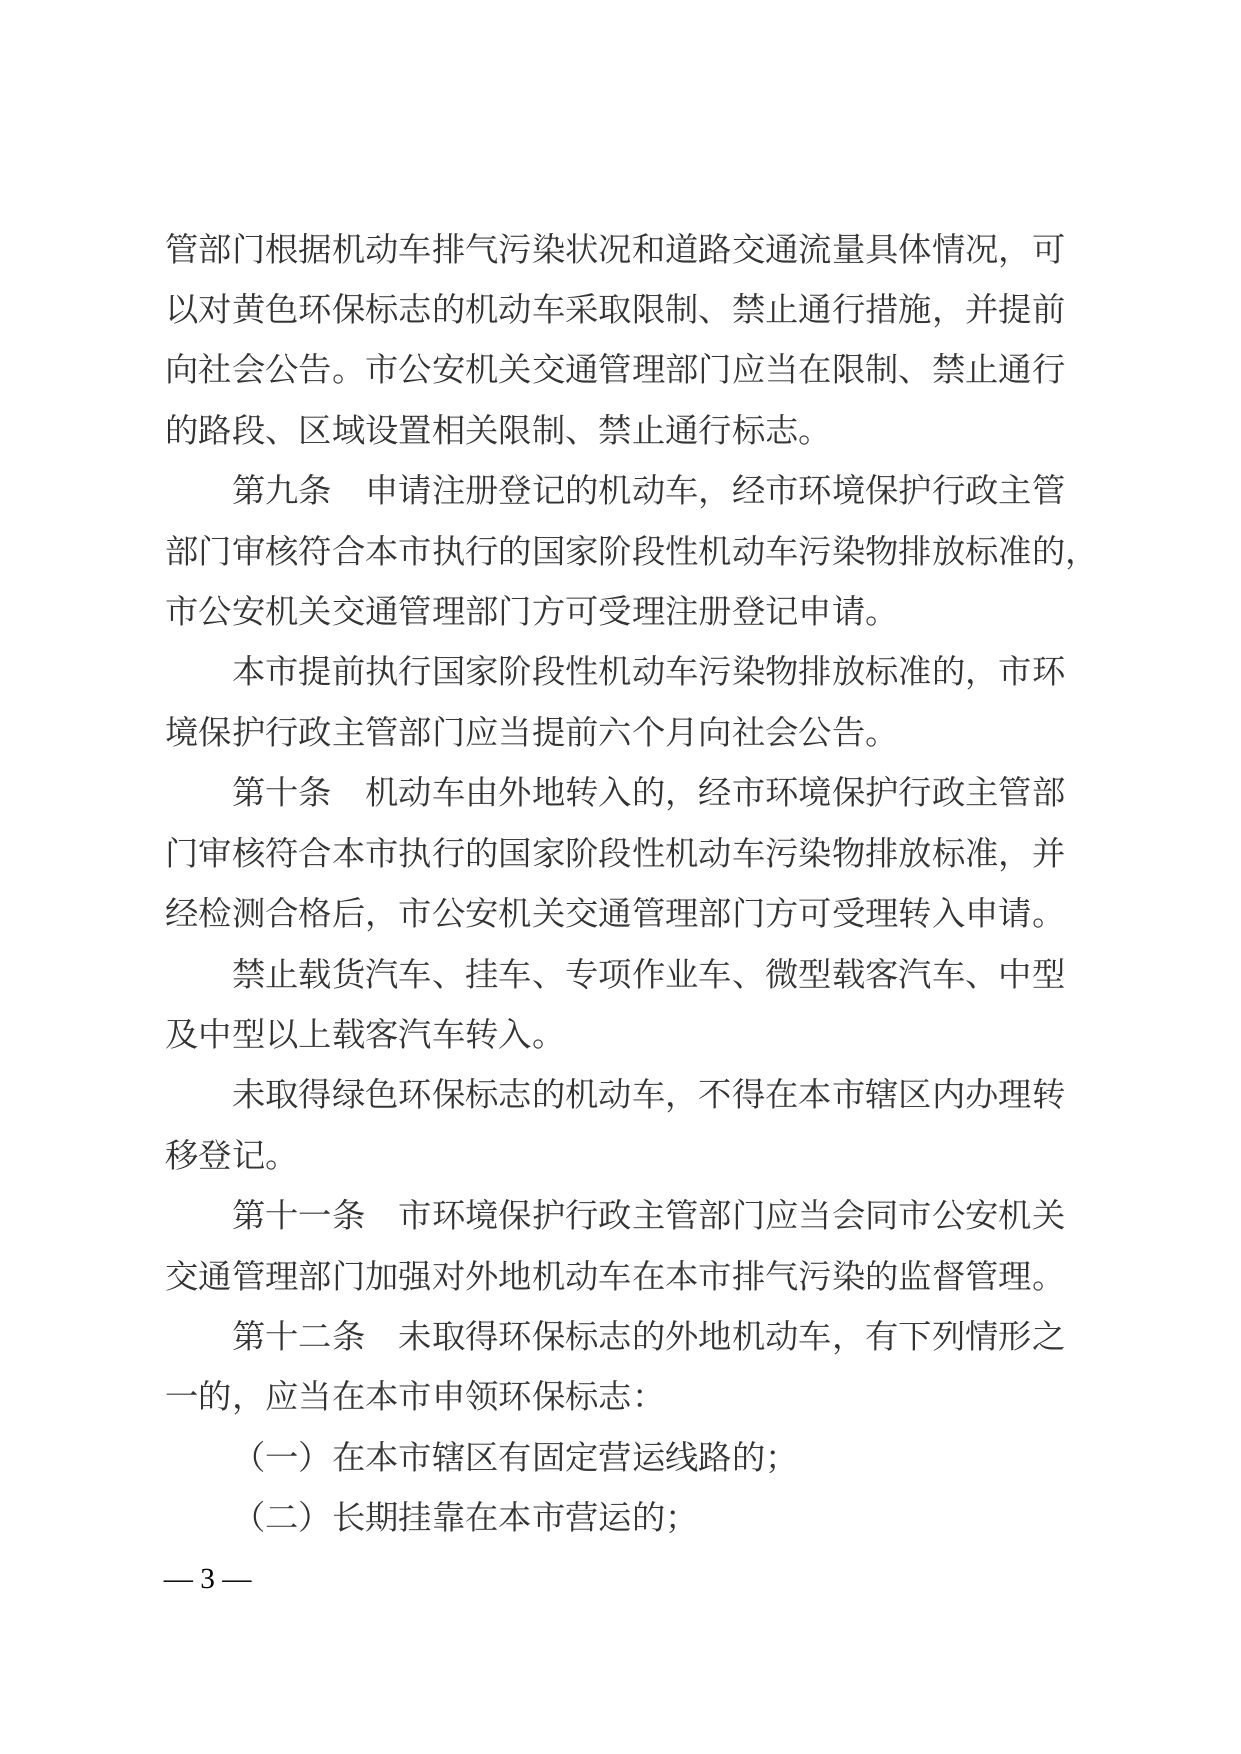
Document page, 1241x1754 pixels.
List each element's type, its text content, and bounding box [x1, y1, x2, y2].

text 第九条 申请注册登记的机动车，经市环境保护行政主管部门审核符合本市执行的国家阶段性机动车污染物排放标准的，市公安机关交通管理部门方可受理注册登记申请。 [165, 454, 1075, 636]
text 未取得绿色环保标志的机动车，不得在本市辖区内办理转移登记。 [165, 1058, 1075, 1179]
text 第十一条 市环境保护行政主管部门应当会同市公安机关交通管理部门加强对外地机动车在本市排气污染的监督管理。 [165, 1179, 1075, 1300]
text 本市提前执行国家阶段性机动车污染物排放标准的，市环境保护行政主管部门应当提前六个月向社会公告。 [165, 636, 1075, 756]
text 禁止载货汽车、挂车、专项作业车、微型载客汽车、中型及中型以上载客汽车转入。 [165, 938, 1075, 1058]
text （二）长期挂靠在本市营运的； [165, 1481, 1075, 1542]
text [165, 213, 1075, 454]
text 第十条 机动车由外地转入的，经市环境保护行政主管部门审核符合本市执行的国家阶段性机动车污染物排放标准，并经检测合格后，市公安机关交通管理部门方可受理转入申请。 [165, 756, 1075, 938]
text 第十二条 未取得环保标志的外地机动车，有下列情形之一的，应当在本市申领环保标志： [165, 1300, 1075, 1421]
text （一）在本市辖区有固定营运线路的； [165, 1421, 1075, 1481]
